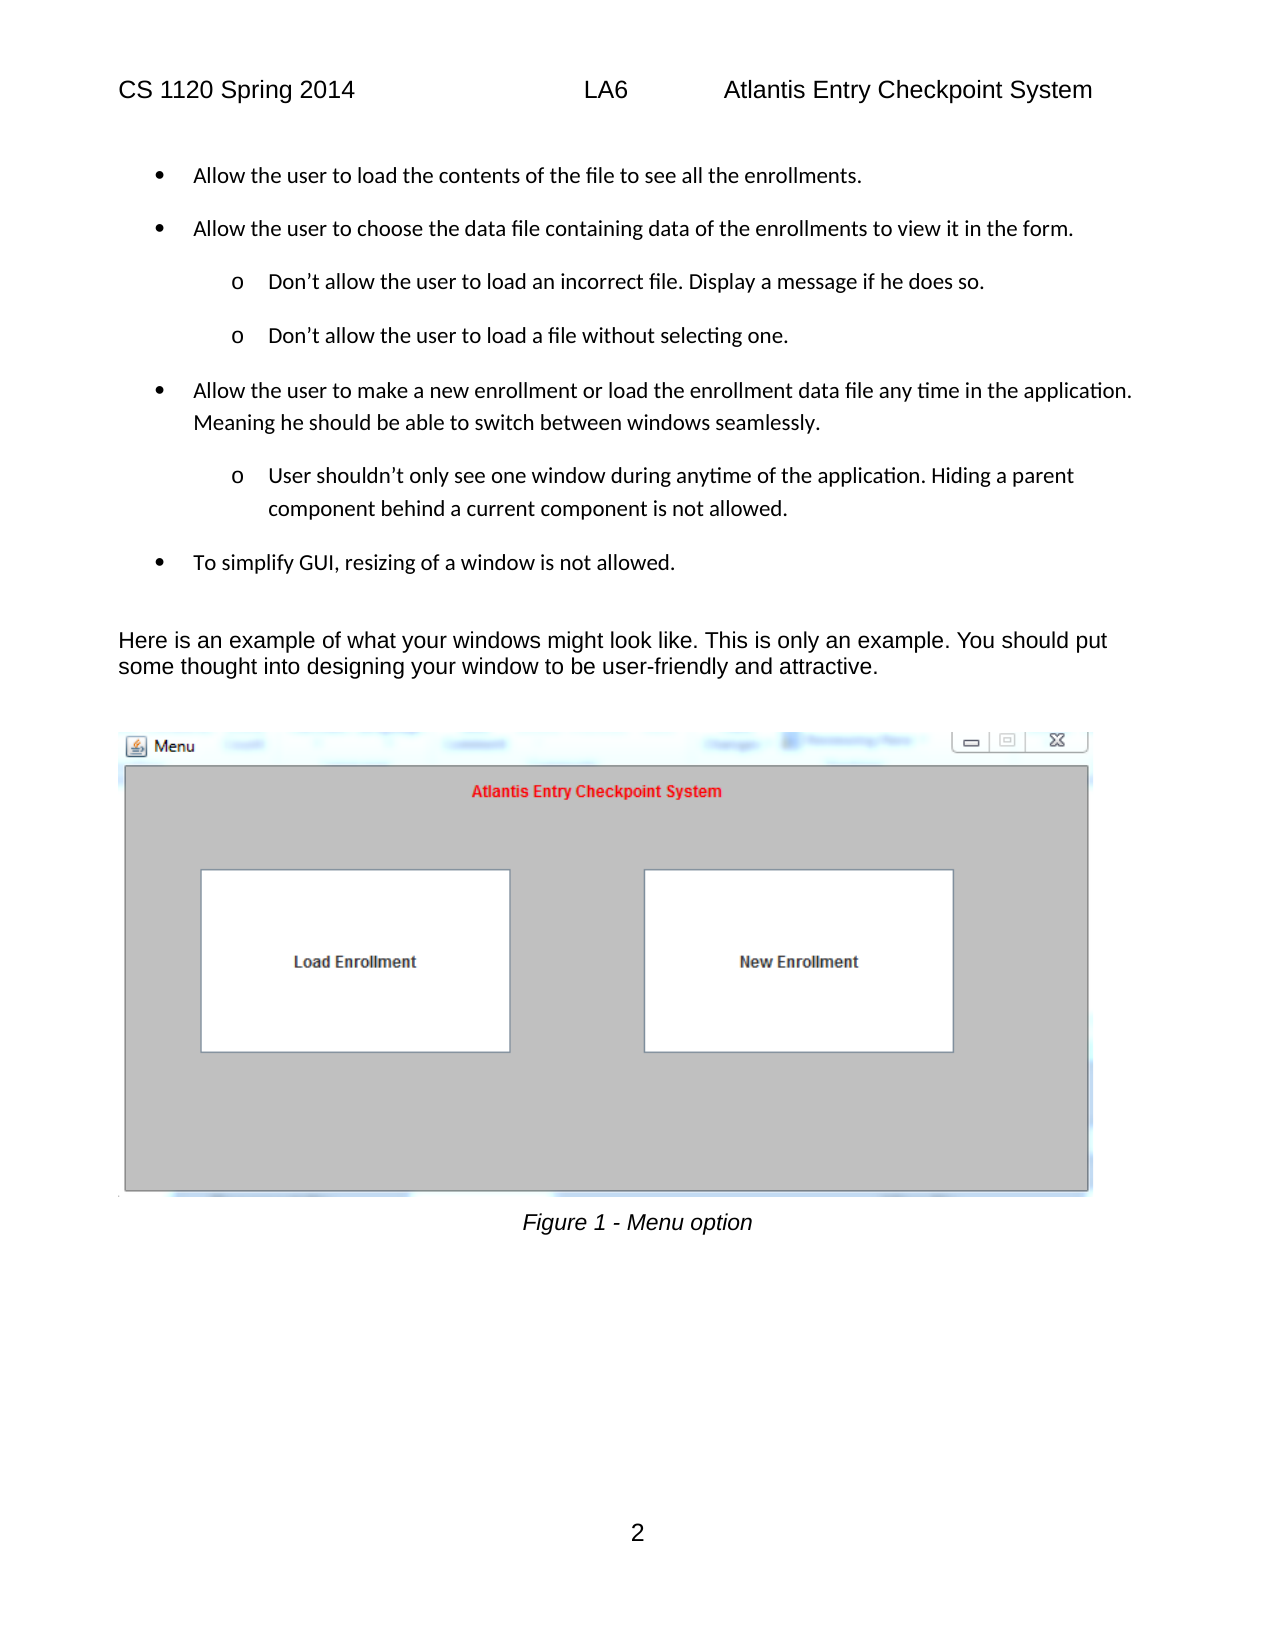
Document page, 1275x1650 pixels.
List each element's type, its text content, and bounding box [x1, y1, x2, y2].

list Don’t allow the user to load an incorrect file. Display a message if he does so. [231, 267, 1157, 296]
list Don’t allow the user to load a file without selecting one. [231, 322, 1157, 351]
list User shouldn’t only see one window during anytime of the application. Hiding a parent component behind a current component is not allowed. [231, 461, 1157, 523]
list To simplify GUI, resizing of a window is not allowed. [156, 548, 1157, 576]
text Figure 1 - Menu option [118, 1209, 1157, 1236]
picture [118, 732, 1094, 1197]
text Here is an example of what your windows might look like. This is only an example. You should put some thought into designing your window to be user-friendly and attractive. [118, 627, 1157, 680]
list Allow the user to load the contents of the file to see all the enrollments. [156, 161, 1157, 189]
list Allow the user to choose the data file containing data of the enrollments to view it in the form. [156, 214, 1157, 242]
list Allow the user to make a new enrollment or load the enrollment data file any time in the application. Meaning he should be able to switch between windows seamlessly. [156, 376, 1157, 436]
